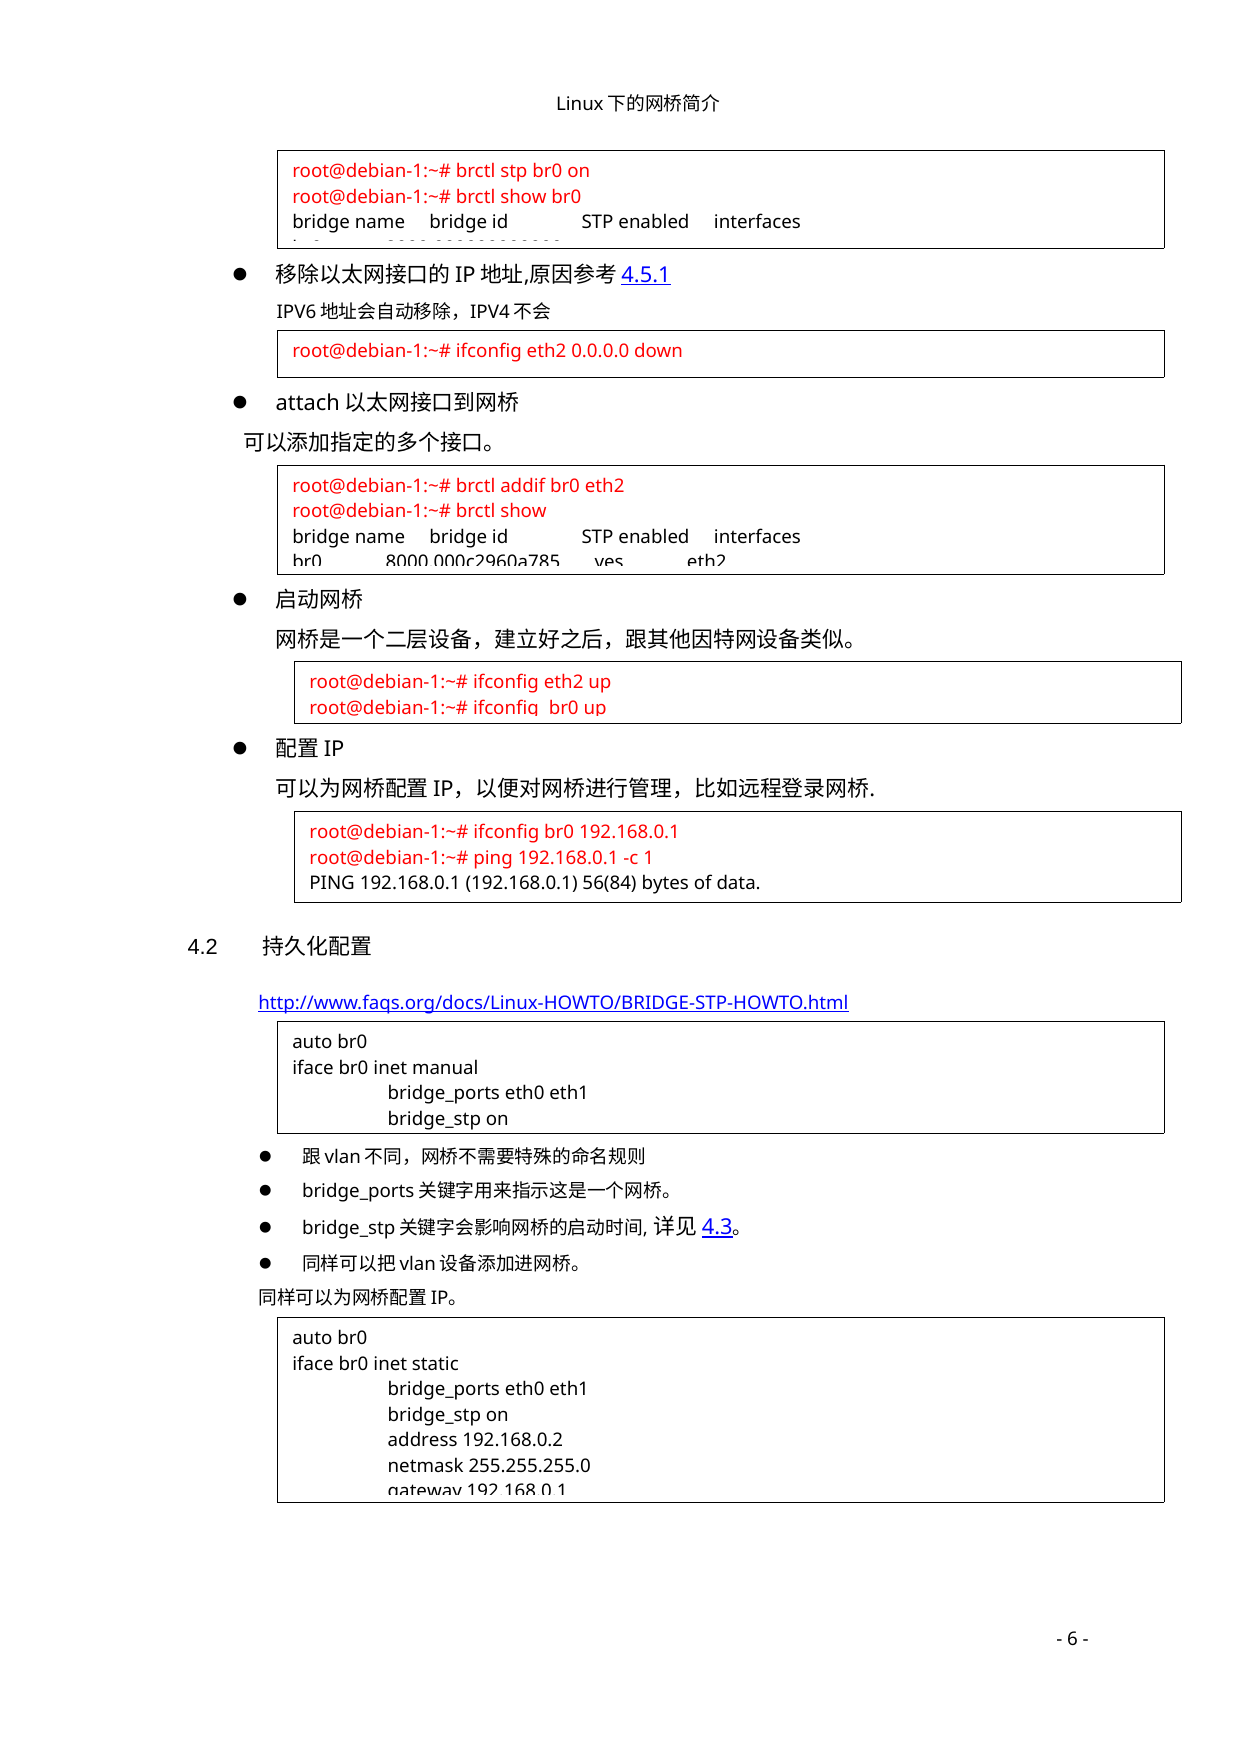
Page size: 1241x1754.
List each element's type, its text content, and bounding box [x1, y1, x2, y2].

text 可以添加指定的多个接口。 [232, 425, 1088, 457]
list 启动网桥 [232, 582, 1088, 614]
text 网桥是一个二层设备，建立好之后，跟其他因特网设备类似。 [275, 622, 1088, 653]
list 跟vlan不同，网桥不需要特殊的命名规则 [258, 1141, 1088, 1169]
text http://www.faqs.org/docs/Linux-HOWTO/BRIDGE-STP-HOWTO.html [211, 989, 1088, 1015]
list 移除以太网接口的IP地址,原因参考4.5.1 [232, 257, 1088, 288]
text IPV6地址会自动移除，IPV4不会 [211, 296, 1088, 323]
list bridge_stp关键字会影响网桥的启动时间, 详见4.3。 [258, 1209, 1088, 1241]
list 配置IP [232, 731, 1088, 763]
list bridge_ports关键字用来指示这是一个网桥。 [258, 1175, 1088, 1203]
list 同样可以把vlan设备添加进网桥。 [258, 1249, 1088, 1276]
text 可以为网桥配置IP，以便对网桥进行管理，比如远程登录网桥. [275, 771, 1088, 803]
list attach以太网接口到网桥 [232, 385, 1088, 417]
text 同样可以为网桥配置IP。 [258, 1283, 1088, 1310]
subtitle 持久化配置 [187, 929, 1088, 961]
